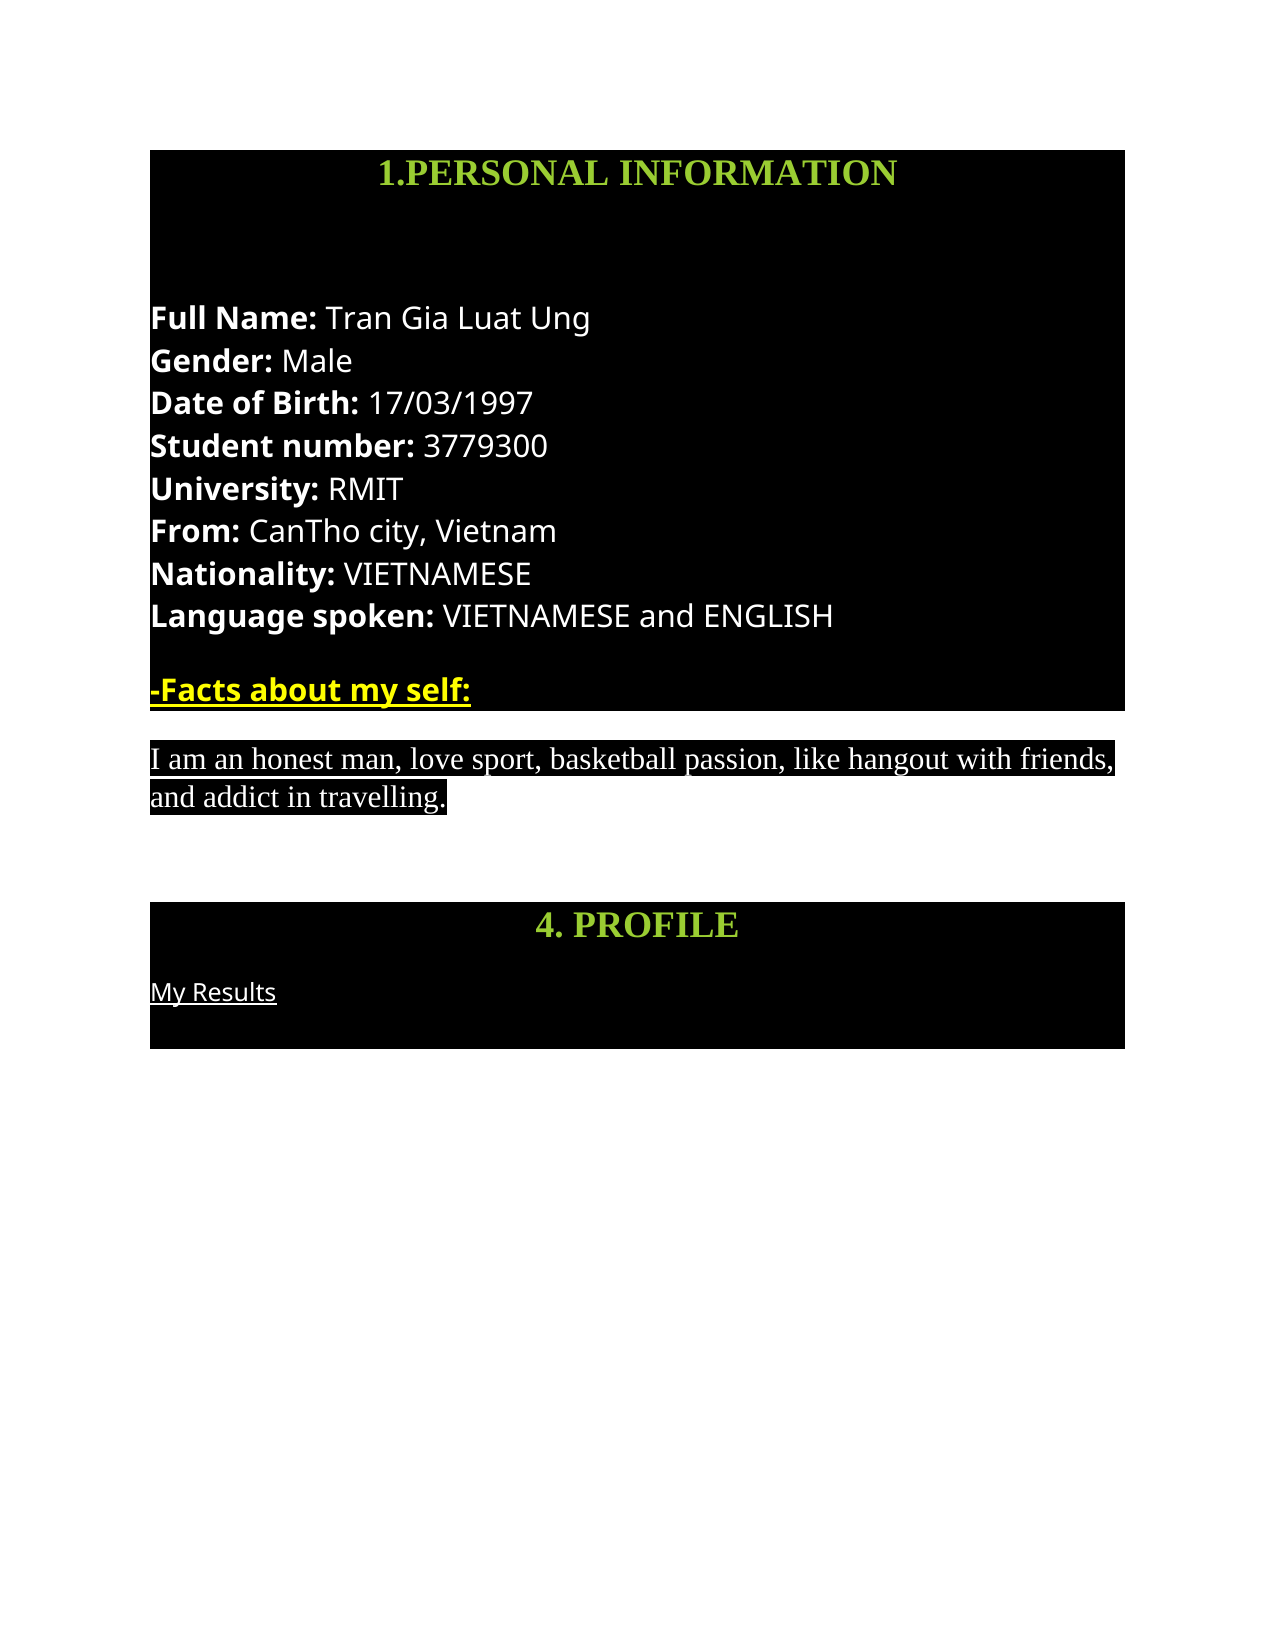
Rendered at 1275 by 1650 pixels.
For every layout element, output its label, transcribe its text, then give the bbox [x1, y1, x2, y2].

text 1.PERSONAL INFORMATION [150, 150, 1125, 193]
text I am an honest man, love sport, basketball passion, like hangout with friends, and addict in travelling. [150, 740, 1125, 815]
subtitle 4. PROFILE [150, 902, 1125, 945]
text Full Name: Tran Gia Luat Ung Gender: Male Date of Birth: 17/03/1997 Student number: 3779300 University: RMIT From: CanTho city, Vietnam Nationality: VIETNAMESE Language spoken: VIETNAMESE and ENGLISH [150, 296, 1125, 637]
text -Facts about my self: [150, 668, 1125, 711]
subtitle My Results [150, 974, 1125, 1008]
